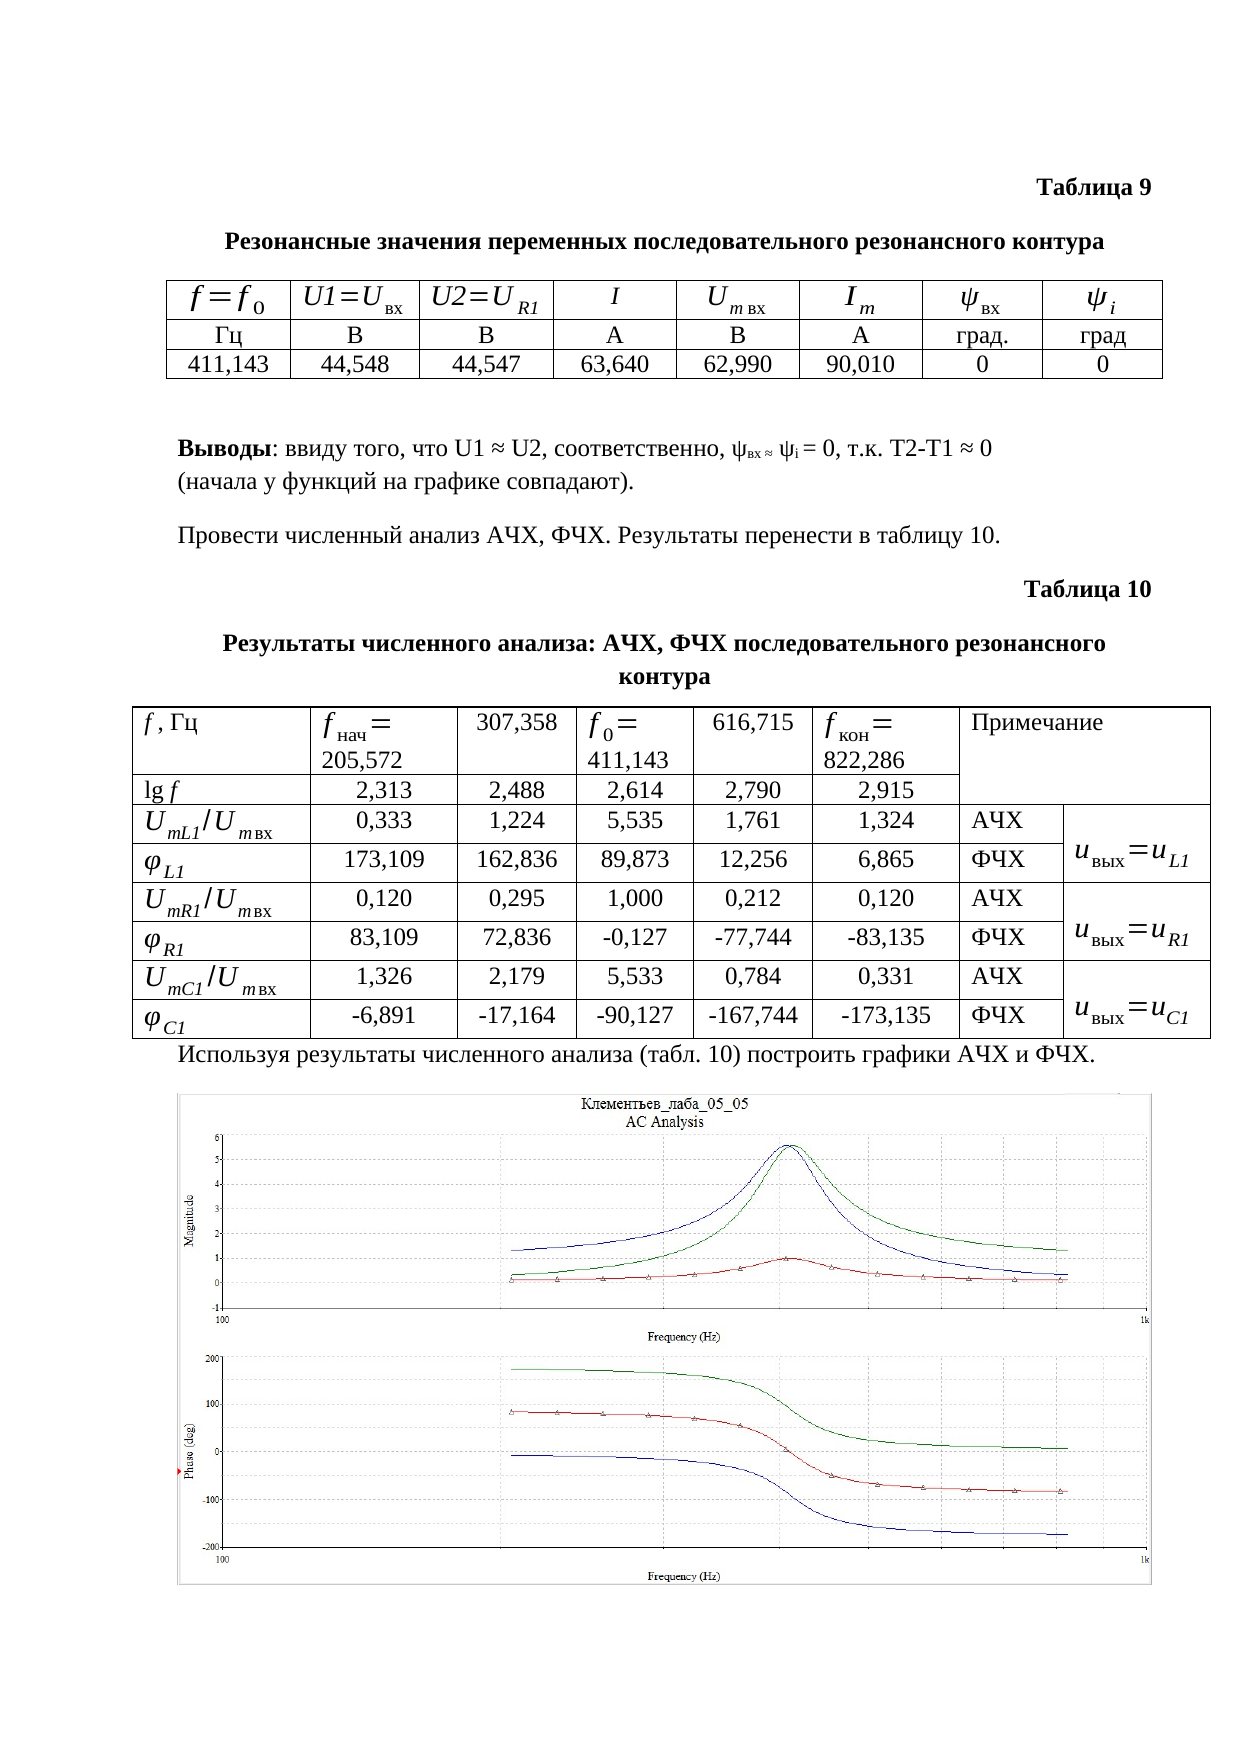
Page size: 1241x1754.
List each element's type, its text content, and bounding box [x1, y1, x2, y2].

table_cell 83,109 [311, 922, 457, 960]
table_cell 0,333 [311, 805, 457, 843]
table_cell [1064, 883, 1210, 960]
table_cell В [677, 320, 799, 348]
table_cell 2,313 [311, 775, 457, 804]
table_cell 63,640 [554, 350, 676, 378]
table_cell -83,135 [813, 922, 959, 960]
table_header 411,143 [577, 708, 693, 774]
table_header [677, 281, 799, 319]
table_cell -77,744 [694, 922, 812, 960]
table_cell [133, 961, 310, 999]
table_cell 0,212 [694, 883, 812, 921]
table_cell 62,990 [677, 350, 799, 378]
table_cell 1,000 [577, 883, 693, 921]
table_cell 2,915 [813, 775, 959, 804]
table_cell [133, 805, 310, 843]
table_cell 0,120 [311, 883, 457, 921]
table_cell -0,127 [577, 922, 693, 960]
text Выводы: ввиду того, что U1 ≈ U2, соответственно, ψвх ≈ ψi = 0, т.к. T2-T1 ≈ 0 (начала у функций на графике совпадают). [177, 433, 1152, 495]
table_cell 1,326 [311, 961, 457, 999]
table_cell 1,224 [458, 805, 576, 843]
table_header 307,358 [458, 708, 576, 774]
table_cell АЧХ [960, 805, 1063, 843]
text Таблица 9 [177, 172, 1152, 201]
text Таблица 10 [177, 574, 1152, 603]
table_header Примечание [960, 708, 1210, 804]
table_header [167, 281, 290, 319]
table_header I [554, 281, 676, 319]
table_cell 2,614 [577, 775, 693, 804]
table_header [800, 281, 922, 319]
table_cell -90,127 [577, 1000, 693, 1038]
table_header 205,572 [311, 708, 457, 774]
table_cell 72,836 [458, 922, 576, 960]
table_cell 90,010 [800, 350, 922, 378]
text Результаты численного анализа: АЧХ, ФЧХ последовательного резонансного контура [177, 628, 1152, 689]
table_header [1043, 281, 1162, 319]
table_cell В [291, 320, 419, 348]
table_cell ФЧХ [960, 844, 1063, 882]
table_cell 1,324 [813, 805, 959, 843]
text Используя результаты численного анализа (табл. 10) построить графики АЧХ и ФЧХ. [177, 1039, 1152, 1068]
table_cell [1064, 961, 1210, 1038]
text Резонансные значения переменных последовательного резонансного контура [177, 226, 1152, 254]
table_cell 2,488 [458, 775, 576, 804]
table_header [923, 281, 1042, 319]
table_cell ФЧХ [960, 922, 1063, 960]
table_cell 89,873 [577, 844, 693, 882]
table_cell град. [923, 320, 1042, 348]
table_cell -6,891 [311, 1000, 457, 1038]
table_cell 1,761 [694, 805, 812, 843]
table_cell 5,535 [577, 805, 693, 843]
table_header f , Гц [133, 708, 310, 774]
table_cell 0,331 [813, 961, 959, 999]
table_header [420, 281, 553, 319]
table_cell lg f [133, 775, 310, 804]
table_cell 0 [923, 350, 1042, 378]
table_cell 2,179 [458, 961, 576, 999]
table_cell 2,790 [694, 775, 812, 804]
table_cell 411,143 [167, 350, 290, 378]
table_cell [133, 844, 310, 882]
table_cell 44,547 [420, 350, 553, 378]
text Провести численный анализ АЧХ, ФЧХ. Результаты перенести в таблицу 10. [177, 520, 1152, 549]
table_cell 6,865 [813, 844, 959, 882]
table_cell 0,295 [458, 883, 576, 921]
table_cell 12,256 [694, 844, 812, 882]
picture [177, 1093, 1152, 1585]
table_cell [1064, 805, 1210, 882]
table_cell Гц [167, 320, 290, 348]
table_cell 173,109 [311, 844, 457, 882]
table_cell АЧХ [960, 961, 1063, 999]
table_cell -167,744 [694, 1000, 812, 1038]
table_cell [133, 1000, 310, 1038]
table_cell [133, 883, 310, 921]
table_cell 0,784 [694, 961, 812, 999]
table_cell -17,164 [458, 1000, 576, 1038]
table_header 822,286 [813, 708, 959, 774]
table_cell град [1043, 320, 1162, 348]
table_cell 44,548 [291, 350, 419, 378]
table_cell 0 [1043, 350, 1162, 378]
table_cell 5,533 [577, 961, 693, 999]
table_cell -173,135 [813, 1000, 959, 1038]
table_cell 162,836 [458, 844, 576, 882]
table_cell ФЧХ [960, 1000, 1063, 1038]
table_cell [133, 922, 310, 960]
table_cell АЧХ [960, 883, 1063, 921]
table_cell А [554, 320, 676, 348]
table_cell А [800, 320, 922, 348]
table_header [291, 281, 419, 319]
table_header 616,715 [694, 708, 812, 774]
table_cell 0,120 [813, 883, 959, 921]
table_cell В [420, 320, 553, 348]
